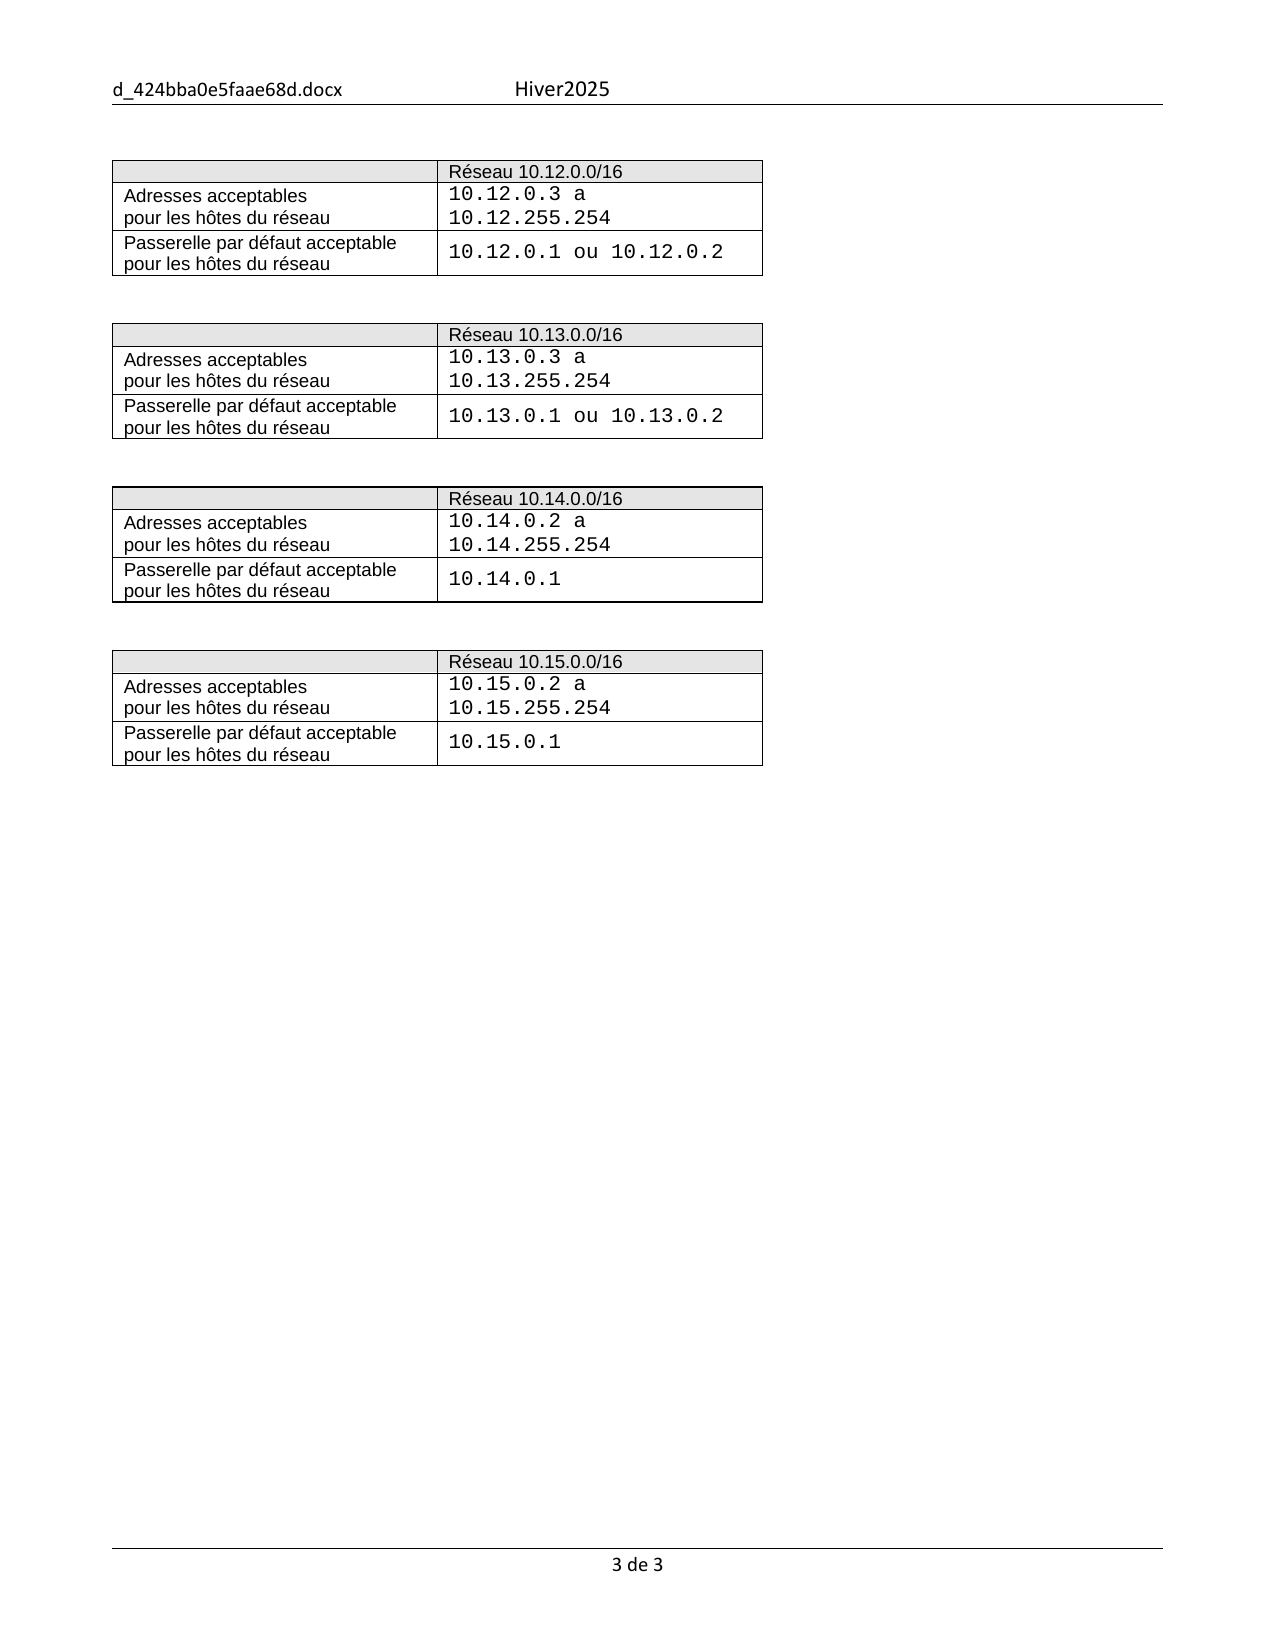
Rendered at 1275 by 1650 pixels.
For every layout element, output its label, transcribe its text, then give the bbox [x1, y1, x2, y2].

table_header [113, 324, 437, 346]
table_cell 10.13.0.1 ou 10.13.0.2 [438, 395, 762, 438]
table_header [113, 651, 437, 672]
table_cell Passerelle par défaut acceptable pour les hôtes du réseau [113, 395, 437, 438]
table_header Réseau 10.15.0.0/16 [438, 651, 762, 672]
table_cell Passerelle par défaut acceptable pour les hôtes du réseau [113, 558, 437, 601]
table_header [113, 488, 437, 509]
table_cell Adresses acceptables pour les hôtes du réseau [113, 347, 437, 394]
table_cell 10.12.0.1 ou 10.12.0.2 [438, 231, 762, 274]
table_cell 10.14.0.2 a 10.14.255.254 [438, 510, 762, 557]
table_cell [113, 231, 437, 274]
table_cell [113, 183, 437, 230]
table_header Réseau 10.13.0.0/16 [438, 324, 762, 346]
table_cell 10.15.0.1 [438, 722, 762, 765]
table_cell Adresses acceptables pour les hôtes du réseau [113, 674, 437, 721]
table_header Réseau 10.12.0.0/16 [438, 161, 762, 182]
table_cell 10.13.0.3 a 10.13.255.254 [438, 347, 762, 394]
table_cell Passerelle par défaut acceptable pour les hôtes du réseau [113, 722, 437, 765]
table_cell 10.14.0.1 [438, 558, 762, 601]
table_cell Adresses acceptables pour les hôtes du réseau [113, 510, 437, 557]
table_cell 10.15.0.2 a 10.15.255.254 [438, 674, 762, 721]
table_cell 10.12.0.3 a 10.12.255.254 [438, 183, 762, 230]
table_header Réseau 10.14.0.0/16 [438, 488, 762, 509]
table_header [113, 161, 437, 182]
